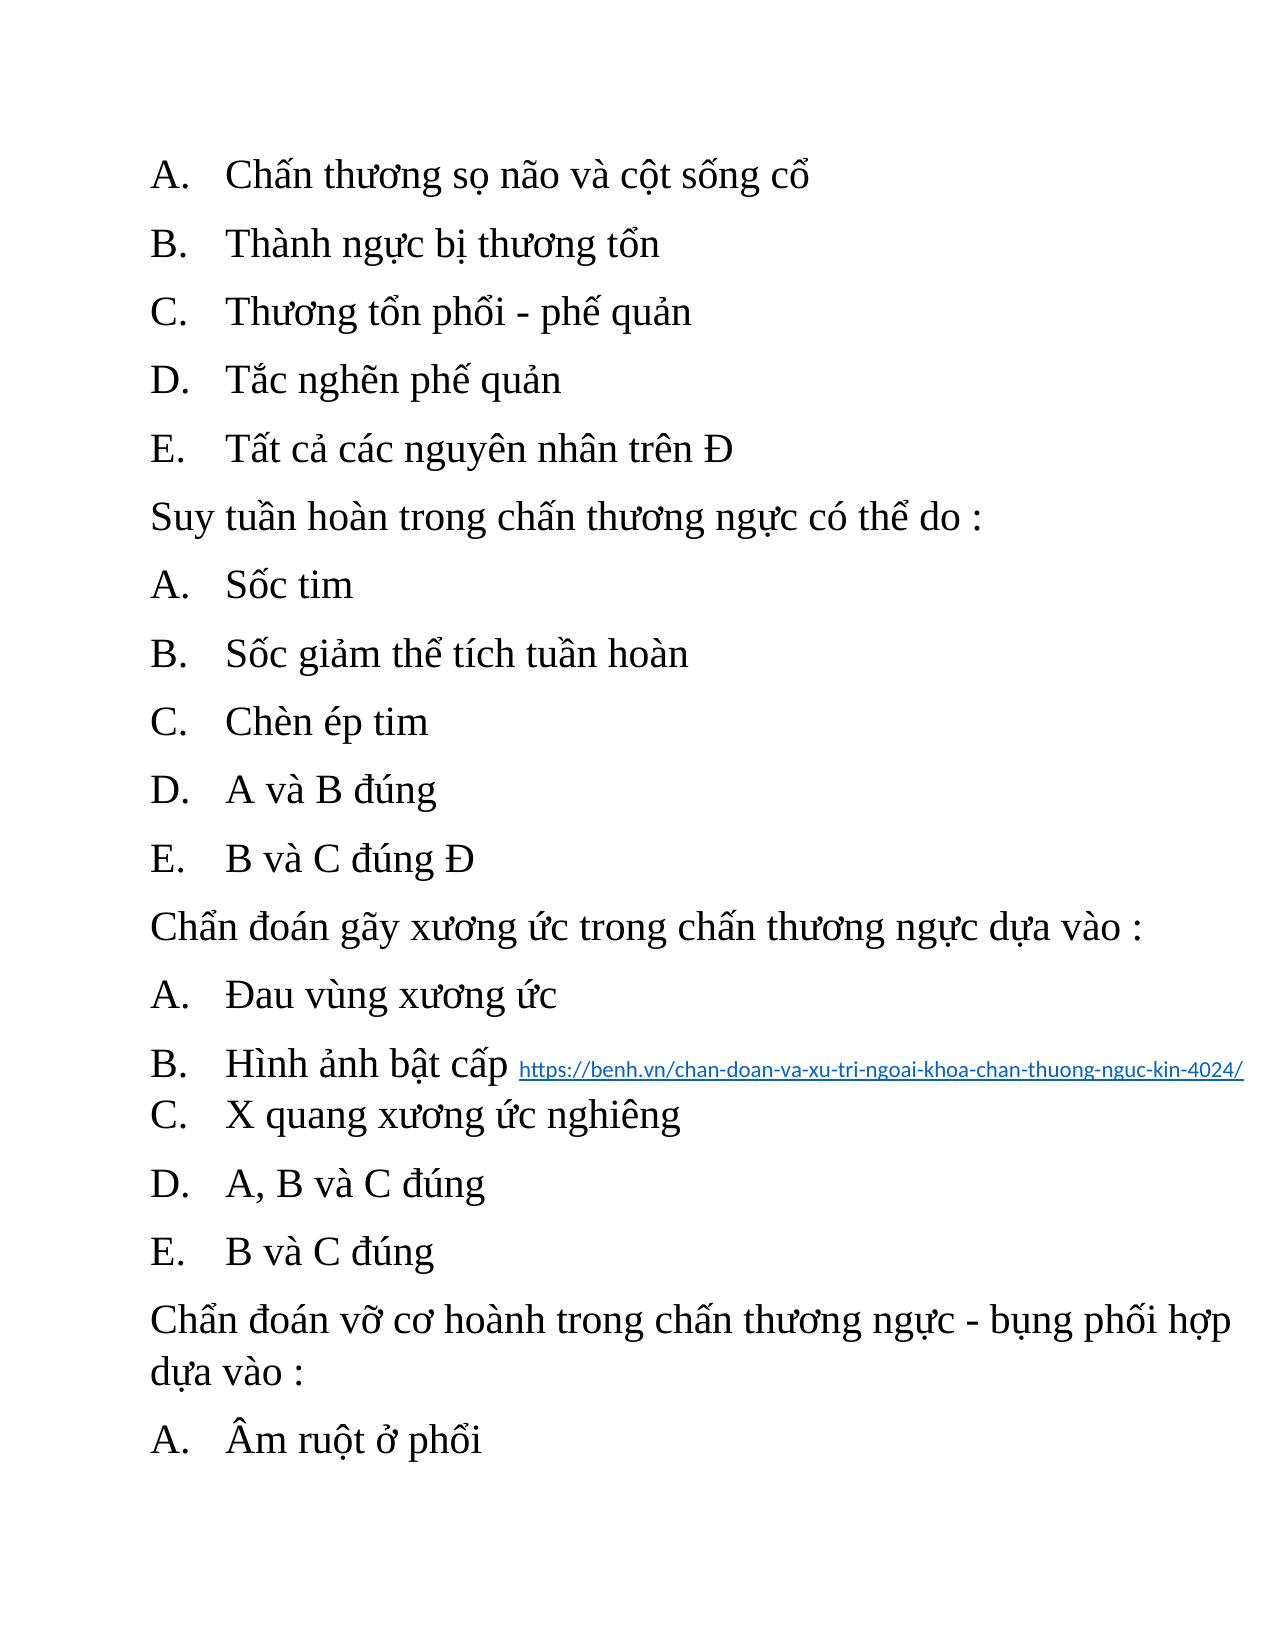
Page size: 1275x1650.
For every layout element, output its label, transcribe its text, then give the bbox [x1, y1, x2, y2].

text D. Tắc nghẽn phế quản [150, 355, 1270, 403]
text E. B và C đúng Đ [150, 833, 1270, 881]
text E. B và C đúng [150, 1227, 1270, 1274]
text D. A, B và C đúng [150, 1158, 1270, 1206]
text A. Chấn thương sọ não và cột sống cổ [150, 150, 1270, 198]
text Suy tuần hoàn trong chấn thương ngực có thể do : [150, 492, 1270, 539]
text Chẩn đoán vỡ cơ hoành trong chấn thương ngực - bụng phối hợp dựa vào : [150, 1295, 1270, 1394]
text A. Âm ruột ở phổi [150, 1415, 1270, 1463]
text C. Chèn ép tim [150, 697, 1270, 744]
text A. Ðau vùng xương ức [150, 970, 1270, 1018]
text C. Thương tổn phổi - phế quản [150, 287, 1270, 334]
text E. Tất cả các nguyên nhân trên Đ [150, 423, 1270, 471]
text Chẩn đoán gãy xương ức trong chấn thương ngực dựa vào : [150, 902, 1270, 949]
text B. Sốc giảm thể tích tuần hoàn [150, 628, 1270, 676]
text D. A và B đúng [150, 765, 1270, 813]
text A. Sốc tim [150, 560, 1270, 608]
text B. Thành ngực bị thương tổn [150, 218, 1270, 266]
text B. Hình ảnh bật cấp https://benh.vn/chan-doan-va-xu-tri-ngoai-khoa-chan-thuong-nguc-kin-4024/ C. X quang xương ức nghiêng [150, 1038, 1270, 1138]
